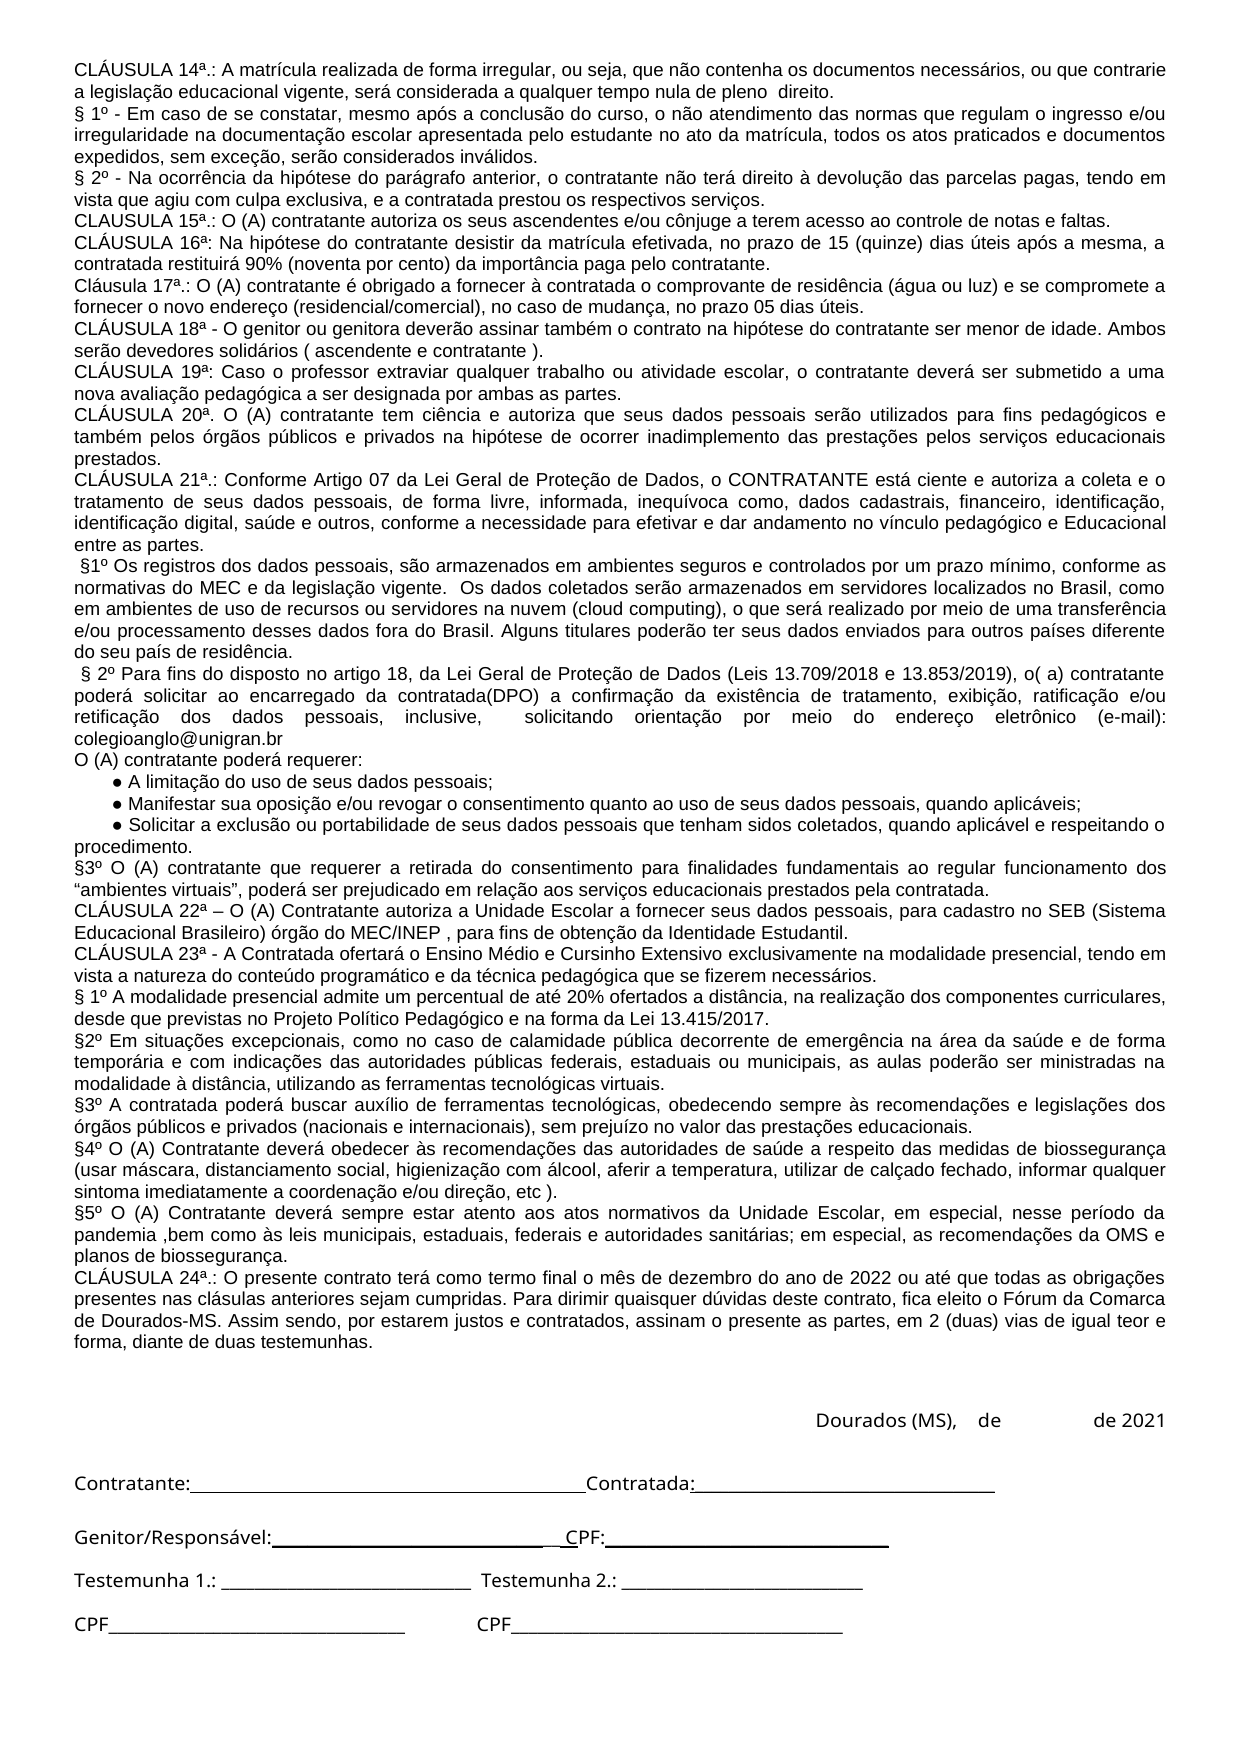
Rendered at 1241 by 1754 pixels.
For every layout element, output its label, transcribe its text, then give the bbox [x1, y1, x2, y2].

text CLÁUSULA 24ª.: O presente contrato terá como termo final o mês de dezembro do ano de 2022 ou até que todas as obrigações presentes nas clásulas anteriores sejam cumpridas. Para dirimir quaisquer dúvidas deste contrato, fica eleito o Fórum da Comarca de Dourados-MS. Assim sendo, por estarem justos e contratados, assinam o presente as partes, em 2 (duas) vias de igual teor e forma, diante de duas testemunhas. [74, 1267, 1166, 1353]
text ● Solicitar a exclusão ou portabilidade de seus dados pessoais que tenham sidos coletados, quando aplicável e respeitando o procedimento. [74, 814, 1166, 857]
text CLÁUSULA 14ª.: A matrícula realizada de forma irregular, ou seja, que não contenha os documentos necessários, ou que contrarie a legislação educacional vigente, será considerada a qualquer tempo nula de pleno direito. [74, 59, 1166, 102]
text CLÁUSULA 18ª - O genitor ou genitora deverão assinar também o contrato na hipótese do contratante ser menor de idade. Ambos serão devedores solidários ( ascendente e contratante ). [74, 318, 1166, 361]
text CPF__________________________________ CPF______________________________________ [74, 1611, 1166, 1636]
text CLÁUSULA 20ª. O (A) contratante tem ciência e autoriza que seus dados pessoais serão utilizados para fins pedagógicos e também pelos órgãos públicos e privados na hipótese de ocorrer inadimplemento das prestações pelos serviços educacionais prestados. [74, 404, 1166, 469]
text § 1º A modalidade presencial admite um percentual de até 20% ofertados a distância, na realização dos componentes curriculares, desde que previstas no Projeto Político Pedagógico e na forma da Lei 13.415/2017. [74, 986, 1166, 1029]
text § 2º - Na ocorrência da hipótese do parágrafo anterior, o contratante não terá direito à devolução das parcelas pagas, tendo em vista que agiu com culpa exclusiva, e a contratada prestou os respectivos serviços. [74, 167, 1166, 210]
text Contratante: Contratada:____________________________________ [74, 1470, 1166, 1495]
text O (A) contratante poderá requerer: [74, 749, 1166, 771]
text §4º O (A) Contratante deverá obedecer às recomendações das autoridades de saúde a respeito das medidas de biossegurança (usar máscara, distanciamento social, higienização com álcool, aferir a temperatura, utilizar de calçado fechado, informar qualquer sintoma imediatamente a coordenação e/ou direção, etc ). [74, 1137, 1166, 1202]
text §2º Em situações excepcionais, como no caso de calamidade pública decorrente de emergência na área da saúde e de forma temporária e com indicações das autoridades públicas federais, estaduais ou municipais, as aulas poderão ser ministradas na modalidade à distância, utilizando as ferramentas tecnológicas virtuais. [74, 1029, 1166, 1094]
text CLÁUSULA 21ª.: Conforme Artigo 07 da Lei Geral de Proteção de Dados, o CONTRATANTE está ciente e autoriza a coleta e o tratamento de seus dados pessoais, de forma livre, informada, inequívoca como, dados cadastrais, financeiro, identificação, identificação digital, saúde e outros, conforme a necessidade para efetivar e dar andamento no vínculo pedagógico e Educacional entre as partes. [74, 469, 1166, 555]
text §1º Os registros dos dados pessoais, são armazenados em ambientes seguros e controlados por um prazo mínimo, conforme as normativas do MEC e da legislação vigente. Os dados coletados serão armazenados em servidores localizados no Brasil, como em ambientes de uso de recursos ou servidores na nuvem (cloud computing), o que será realizado por meio de uma transferência e/ou processamento desses dados fora do Brasil. Alguns titulares poderão ter seus dados enviados para outros países diferente do seu país de residência. [74, 555, 1166, 663]
text ● Manifestar sua oposição e/ou revogar o consentimento quanto ao uso de seus dados pessoais, quando aplicáveis; [74, 792, 1166, 814]
text §5º O (A) Contratante deverá sempre estar atento aos atos normativos da Unidade Escolar, em especial, nesse período da pandemia ,bem como às leis municipais, estaduais, federais e autoridades sanitárias; em especial, as recomendações da OMS e planos de biossegurança. [74, 1202, 1166, 1267]
text Cláusula 17ª.: O (A) contratante é obrigado a fornecer à contratada o comprovante de residência (água ou luz) e se compromete a fornecer o novo endereço (residencial/comercial), no caso de mudança, no prazo 05 dias úteis. [74, 275, 1166, 318]
text CLÁUSULA 22ª – O (A) Contratante autoriza a Unidade Escolar a fornecer seus dados pessoais, para cadastro no SEB (Sistema Educacional Brasileiro) órgão do MEC/INEP , para fins de obtenção da Identidade Estudantil. [74, 900, 1166, 943]
text CLÁUSULA 16ª: Na hipótese do contratante desistir da matrícula efetivada, no prazo de 15 (quinze) dias úteis após a mesma, a contratada restituirá 90% (noventa por cento) da importância paga pelo contratante. [74, 232, 1166, 275]
text CLÁUSULA 19ª: Caso o professor extraviar qualquer trabalho ou atividade escolar, o contratante deverá ser submetido a uma nova avaliação pedagógica a ser designada por ambas as partes. [74, 361, 1166, 404]
text §3º O (A) contratante que requerer a retirada do consentimento para finalidades fundamentais ao regular funcionamento dos “ambientes virtuais”, poderá ser prejudicado em relação aos serviços educacionais prestados pela contratada. [74, 857, 1166, 900]
subtitle Dourados (MS), de de 2021 [74, 1408, 1166, 1433]
text Testemunha 1.: ______________________________ Testemunha 2.: _____________________________ [74, 1568, 1166, 1593]
text § 2º Para fins do disposto no artigo 18, da Lei Geral de Proteção de Dados (Leis 13.709/2018 e 13.853/2019), o( a) contratante poderá solicitar ao encarregado da contratada(DPO) a confirmação da existência de tratamento, exibição, ratificação e/ou retificação dos dados pessoais, inclusive, solicitando orientação por meio do endereço eletrônico (e-mail): colegioanglo@unigran.br [74, 663, 1166, 749]
text §3º A contratada poderá buscar auxílio de ferramentas tecnológicas, obedecendo sempre às recomendações e legislações dos órgãos públicos e privados (nacionais e internacionais), sem prejuízo no valor das prestações educacionais. [74, 1094, 1166, 1137]
text CLÁUSULA 23ª - A Contratada ofertará o Ensino Médio e Cursinho Extensivo exclusivamente na modalidade presencial, tendo em vista a natureza do conteúdo programático e da técnica pedagógica que se fizerem necessários. [74, 943, 1166, 986]
text ● A limitação do uso de seus dados pessoais; [74, 771, 1166, 792]
text § 1º - Em caso de se constatar, mesmo após a conclusão do curso, o não atendimento das normas que regulam o ingresso e/ou irregularidade na documentação escolar apresentada pelo estudante no ato da matrícula, todos os atos praticados e documentos expedidos, sem exceção, serão considerados inválidos. [74, 102, 1166, 167]
text Genitor/Responsável:_________________________________ CPF:__________________________________ [74, 1525, 1166, 1550]
text CLAUSULA 15ª.: O (A) contratante autoriza os seus ascendentes e/ou cônjuge a terem acesso ao controle de notas e faltas. [74, 210, 1166, 232]
